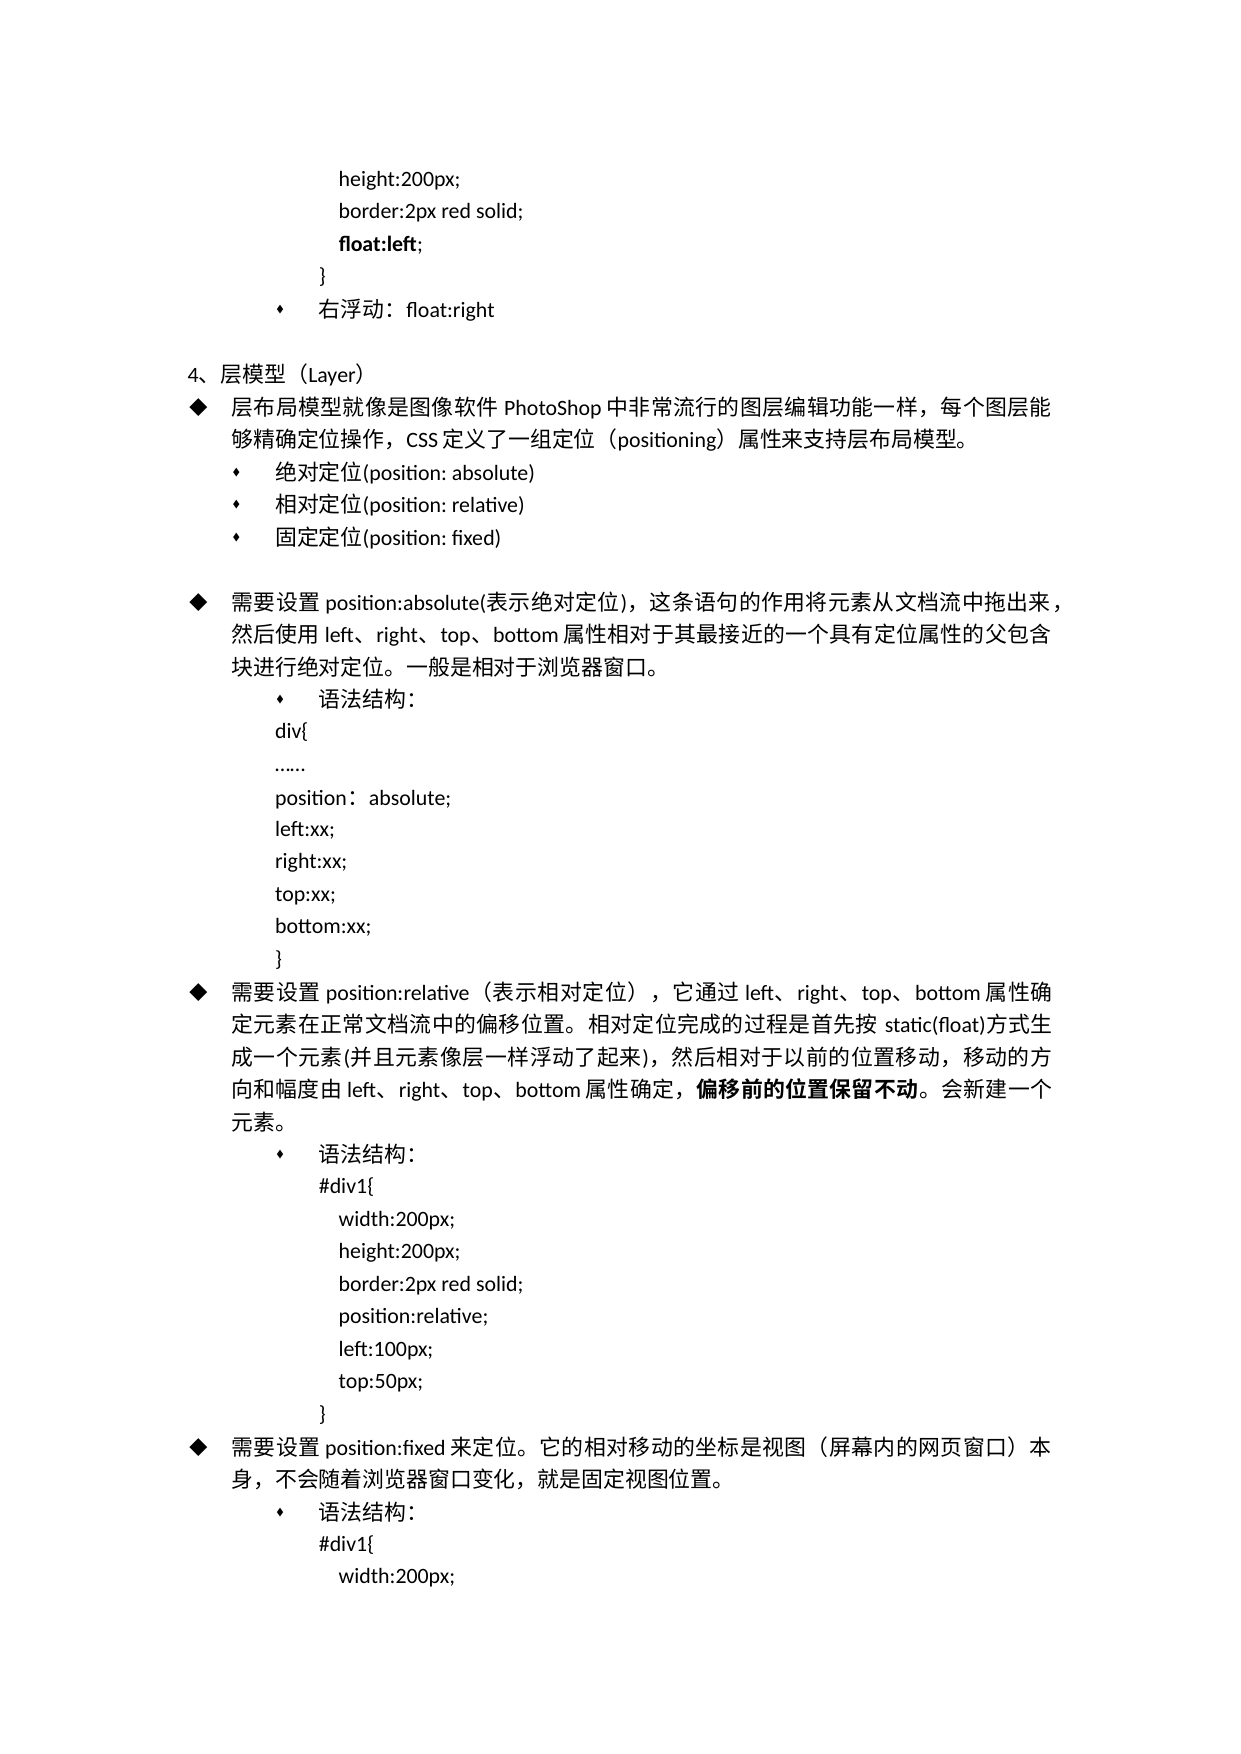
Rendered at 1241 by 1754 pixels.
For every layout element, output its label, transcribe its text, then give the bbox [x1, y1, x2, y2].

list } [319, 259, 1053, 292]
list height:200px; [275, 1234, 1053, 1267]
list 相对定位(position: relative) [231, 487, 1053, 519]
list left:100px; [275, 1332, 1053, 1364]
list 固定定位(position: fixed) [231, 519, 1053, 552]
list width:200px; [275, 1202, 1053, 1234]
list position：absolute; [275, 779, 1053, 812]
list #div1{ [319, 1527, 1053, 1559]
list 右浮动：float:right [275, 292, 1053, 324]
list bottom:xx; [275, 909, 1053, 942]
list } [275, 942, 1053, 974]
list top:50px; [275, 1364, 1053, 1397]
list 需要设置position:absolute(表示绝对定位)，这条语句的作用将元素从文档流中拖出来，然后使用left、right、top、bottom属性相对于其最接近的一个具有定位属性的父包含块进行绝对定位。一般是相对于浏览器窗口。 [187, 584, 1053, 682]
list div{ [275, 714, 1053, 747]
list float:left; [319, 227, 1053, 259]
list 绝对定位(position: absolute) [231, 454, 1053, 487]
list height:200px; [319, 162, 1053, 194]
list 语法结构： [275, 1137, 1053, 1169]
list } [275, 1397, 1053, 1429]
list 语法结构： [275, 682, 1053, 714]
list 需要设置position:fixed来定位。它的相对移动的坐标是视图（屏幕内的网页窗口）本身，不会随着浏览器窗口变化，就是固定视图位置。 [187, 1429, 1053, 1494]
list 语法结构： [275, 1494, 1053, 1527]
list …… [275, 747, 1053, 779]
list right:xx; [275, 844, 1053, 877]
list width:200px; [319, 1559, 1053, 1592]
list border:2px red solid; [275, 1267, 1053, 1299]
list border:2px red solid; [319, 194, 1053, 227]
list position:relative; [275, 1299, 1053, 1332]
list 层布局模型就像是图像软件PhotoShop中非常流行的图层编辑功能一样，每个图层能够精确定位操作，CSS定义了一组定位（positioning）属性来支持层布局模型。 [187, 389, 1053, 454]
list top:xx; [275, 877, 1053, 909]
list 需要设置position:relative（表示相对定位），它通过left、right、top、bottom属性确定元素在正常文档流中的偏移位置。相对定位完成的过程是首先按static(float)方式生成一个元素(并且元素像层一样浮动了起来)，然后相对于以前的位置移动，移动的方向和幅度由left、right、top、bottom属性确定，偏移前的位置保留不动。会新建一个元素。 [187, 974, 1053, 1137]
text 4、层模型（Layer） [187, 357, 1053, 389]
list left:xx; [275, 812, 1053, 844]
list #div1{ [275, 1169, 1053, 1202]
